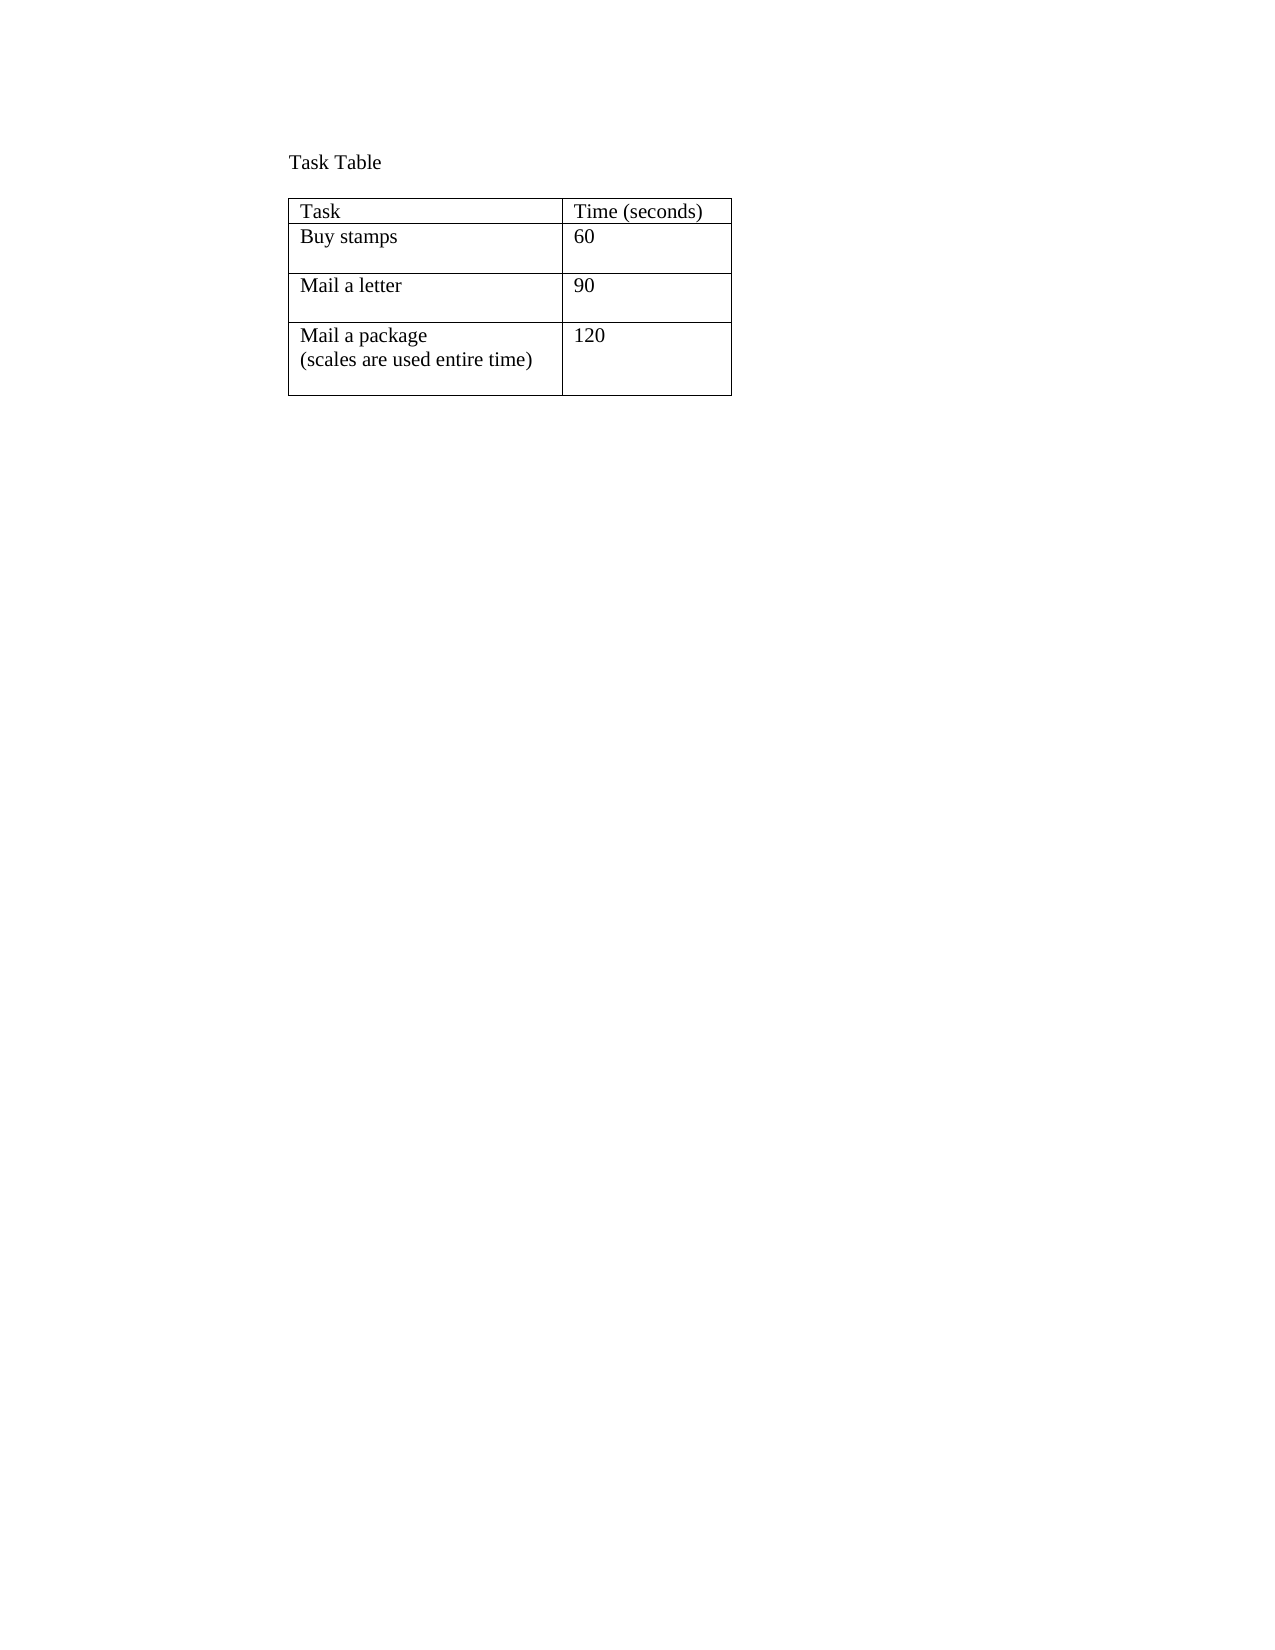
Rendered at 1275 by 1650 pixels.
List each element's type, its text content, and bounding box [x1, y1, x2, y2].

table_cell Mail a package (scales are used entire time) [289, 323, 562, 395]
table_cell Buy stamps [289, 224, 562, 272]
table_header Time (seconds) [563, 199, 731, 223]
text Task Table [262, 150, 1087, 174]
table_cell 90 [563, 274, 731, 322]
table_cell 120 [563, 323, 731, 395]
table_header Task [289, 199, 562, 223]
table_cell Mail a letter [289, 274, 562, 322]
table_cell 60 [563, 224, 731, 272]
